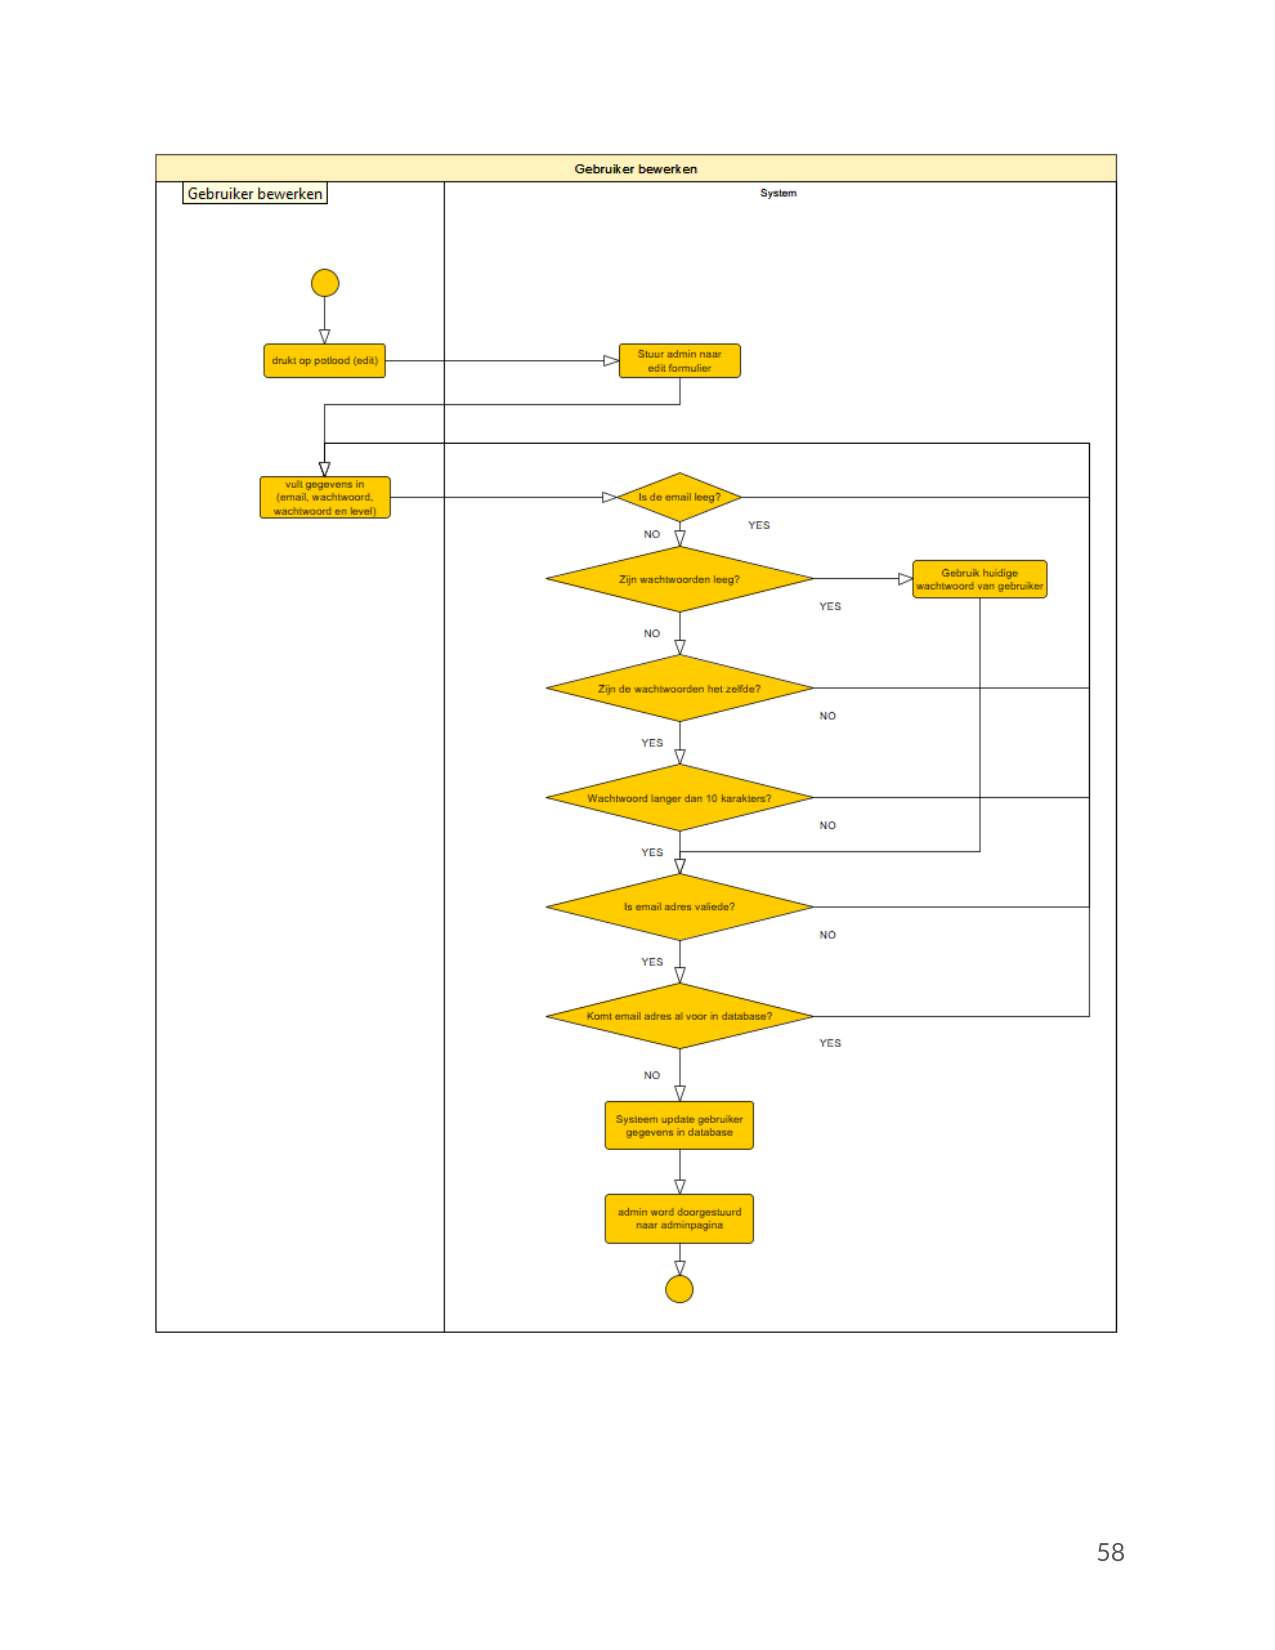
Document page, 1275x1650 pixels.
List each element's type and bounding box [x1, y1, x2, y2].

picture [149, 150, 1125, 1342]
